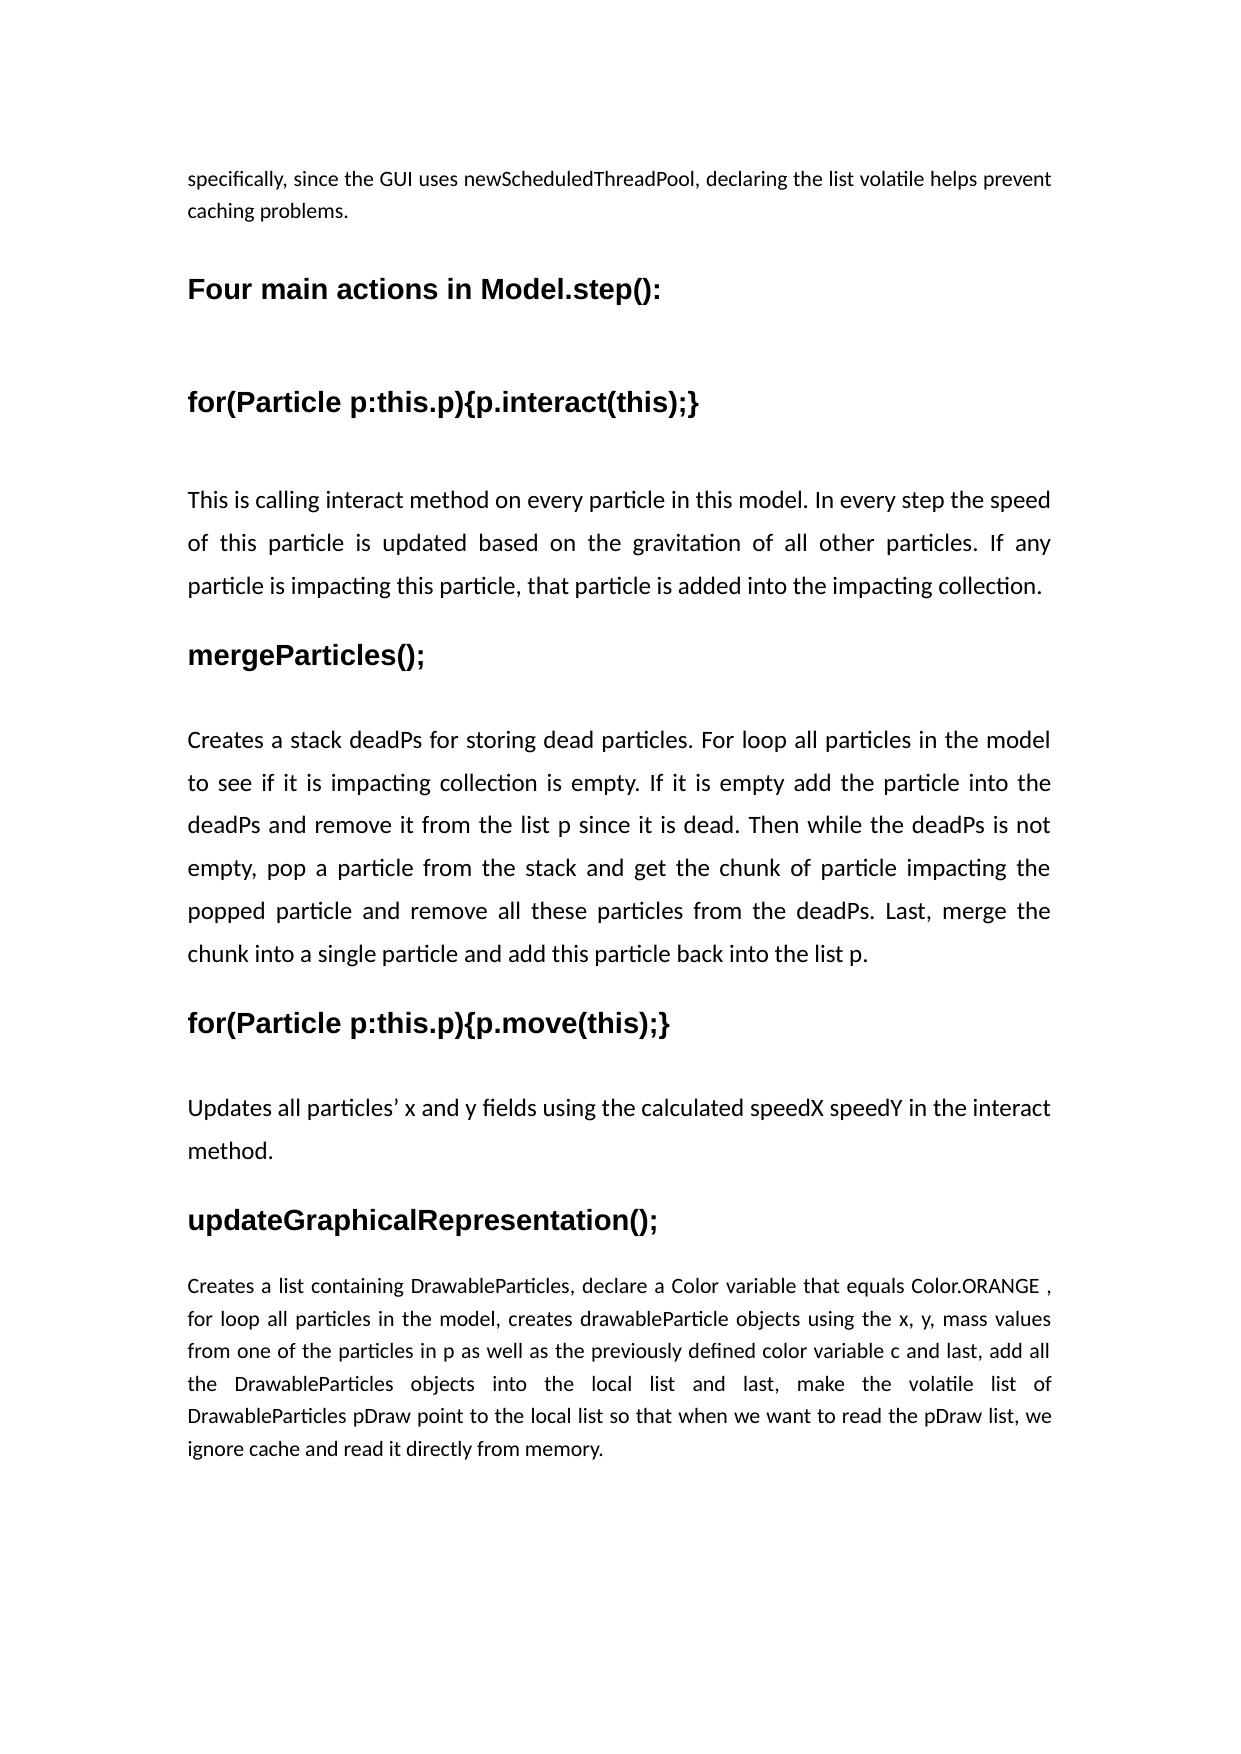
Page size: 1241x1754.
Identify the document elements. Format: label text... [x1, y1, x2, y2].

subtitle Four main actions in Model.step(): [187, 256, 1053, 321]
subtitle Creates a stack deadPs for storing dead particles. For loop all particles in the model to see if it is impacting collection is empty. If it is empty add the particle into the deadPs and remove it from the list p since it is dead. Then while the deadPs is not empty, pop a particle from the stack and get the chunk of particle impacting the popped particle and remove all these particles from the deadPs. Last, merge the chunk into a single particle and add this particle back into the list p. for(Particle p:this.p){p.move(this);} [187, 723, 1053, 1055]
text Creates a list containing DrawableParticles, declare a Color variable that equals Color.ORANGE , for loop all particles in the model, creates drawableParticle objects using the x, y, mass values from one of the particles in p as well as the previously defined color variable c and last, add all the DrawableParticles objects into the local list and last, make the volatile list of DrawableParticles pDraw point to the local list so that when we want to read the pDraw list, we ignore cache and read it directly from memory. [187, 1269, 1053, 1464]
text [187, 162, 1053, 227]
subtitle Updates all particles’ x and y fields using the calculated speedX speedY in the interact method. updateGraphicalRepresentation(); [187, 1091, 1053, 1252]
subtitle This is calling interact method on every particle in this model. In every step the speed of this particle is updated based on the gravitation of all other particles. If any particle is impacting this particle, that particle is added into the impacting collection. mergeParticles(); [187, 483, 1053, 687]
subtitle for(Particle p:this.p){p.interact(this);} [187, 370, 1053, 435]
